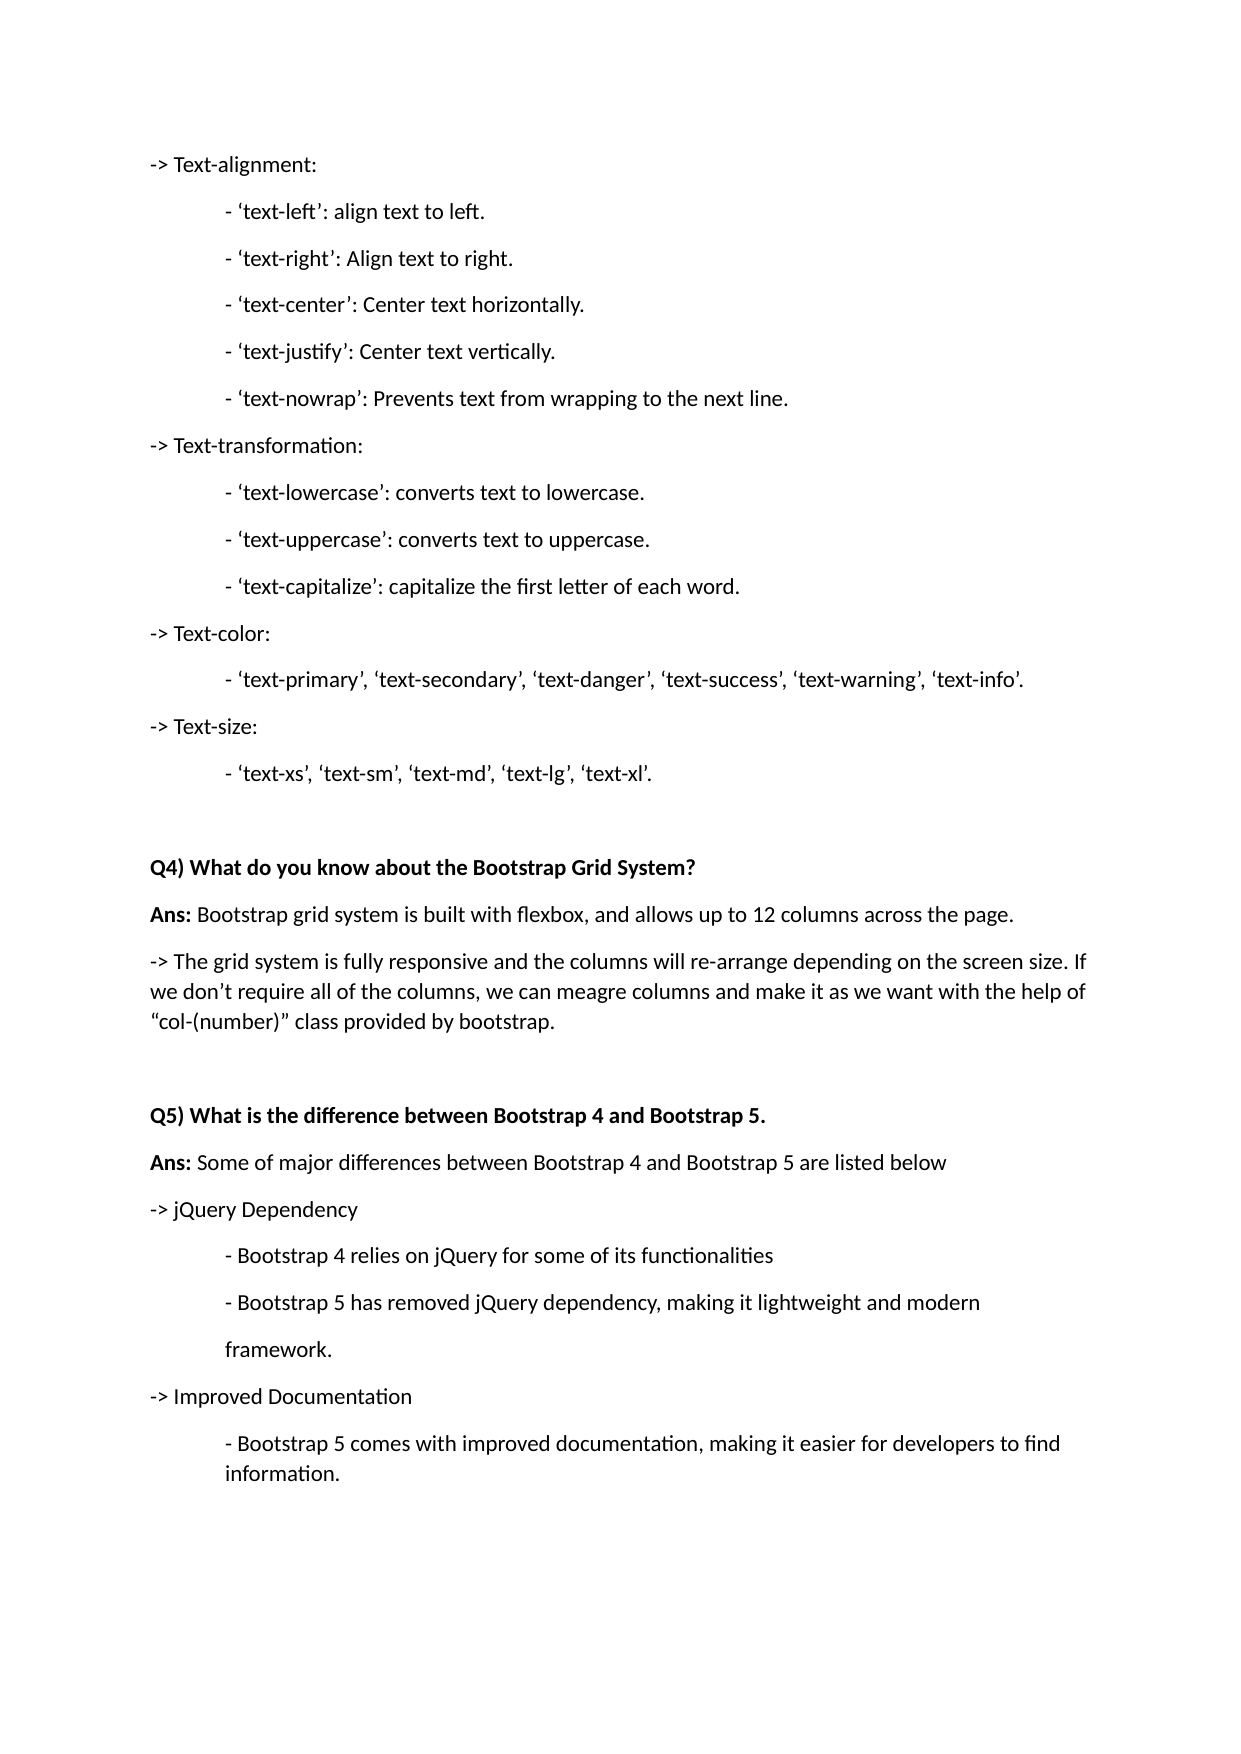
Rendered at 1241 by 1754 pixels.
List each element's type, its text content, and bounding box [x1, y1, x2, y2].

text -> Text-alignment: [150, 150, 1090, 178]
text - Bootstrap 4 relies on jQuery for some of its functionalities [150, 1242, 1090, 1270]
text Ans: Some of major differences between Bootstrap 4 and Bootstrap 5 are listed below [150, 1148, 1090, 1176]
text - ‘text-xs’, ‘text-sm’, ‘text-md’, ‘text-lg’, ‘text-xl’. [150, 759, 1090, 787]
text - Bootstrap 5 comes with improved documentation, making it easier for developers to find information. [225, 1429, 1090, 1487]
text - Bootstrap 5 has removed jQuery dependency, making it lightweight and modern [150, 1288, 1090, 1317]
text - ‘text-primary’, ‘text-secondary’, ‘text-danger’, ‘text-success’, ‘text-warning’, ‘text-info’. [150, 666, 1090, 694]
text Q4) What do you know about the Bootstrap Grid System? [150, 853, 1090, 881]
text -> Improved Documentation [150, 1382, 1090, 1410]
text -> Text-color: [150, 619, 1090, 647]
text - ‘text-left’: align text to left. [150, 197, 1090, 225]
text - ‘text-right’: Align text to right. [150, 244, 1090, 272]
text framework. [150, 1335, 1090, 1363]
text -> Text-transformation: [150, 431, 1090, 459]
text - ‘text-nowrap’: Prevents text from wrapping to the next line. [150, 384, 1090, 412]
text - ‘text-center’: Center text horizontally. [150, 291, 1090, 319]
text Q5) What is the difference between Bootstrap 4 and Bootstrap 5. [150, 1101, 1090, 1129]
text - ‘text-justify’: Center text vertically. [150, 337, 1090, 366]
text - ‘text-capitalize’: capitalize the first letter of each word. [150, 572, 1090, 600]
text Ans: Bootstrap grid system is built with flexbox, and allows up to 12 columns across the page. [150, 900, 1090, 928]
text - ‘text-lowercase’: converts text to lowercase. [150, 478, 1090, 506]
text -> jQuery Dependency [150, 1195, 1090, 1223]
text - ‘text-uppercase’: converts text to uppercase. [150, 525, 1090, 553]
text -> Text-size: [150, 712, 1090, 741]
text -> The grid system is fully responsive and the columns will re-arrange depending on the screen size. If we don’t require all of the columns, we can meagre columns and make it as we want with the help of “col-(number)” class provided by bootstrap. [150, 947, 1090, 1035]
